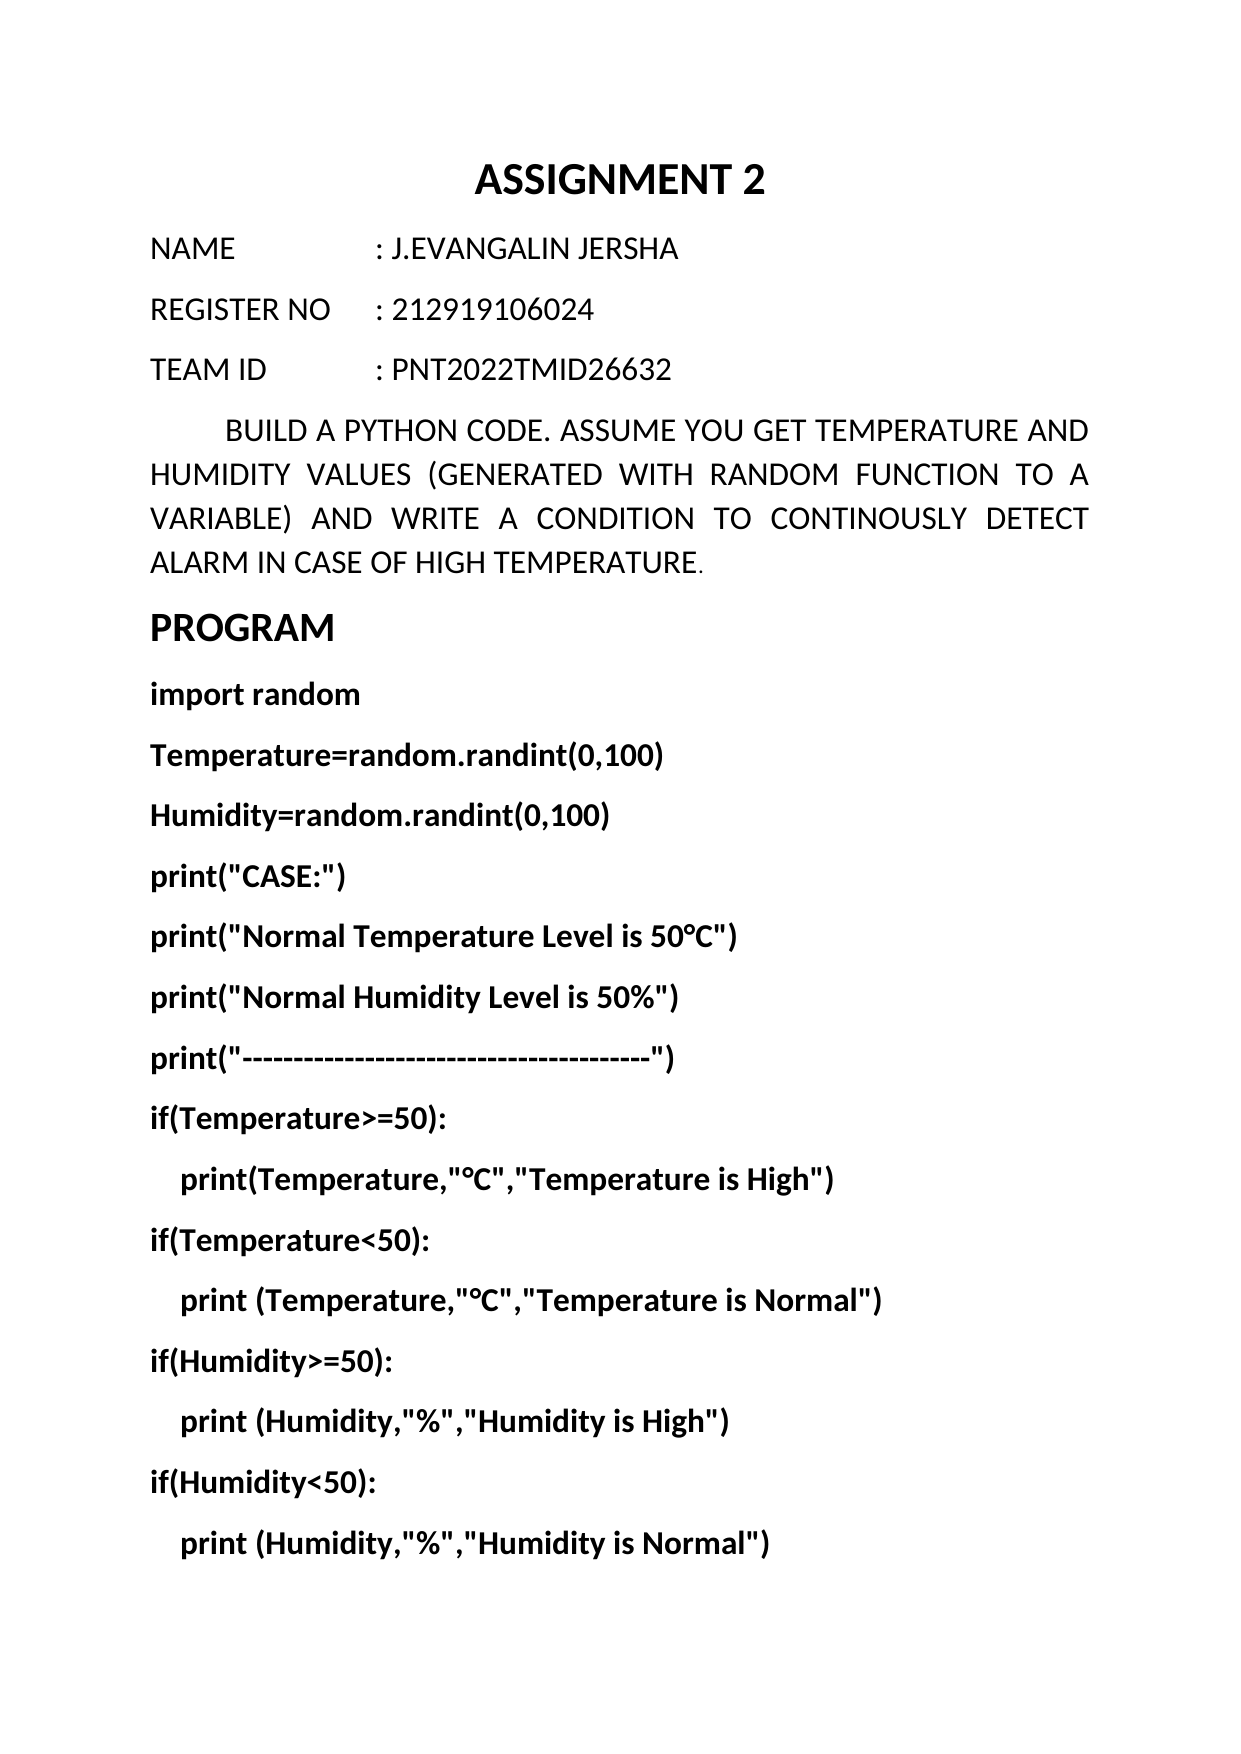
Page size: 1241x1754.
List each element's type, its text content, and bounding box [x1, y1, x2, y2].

text print (Humidity,"%","Humidity is High") [150, 1400, 1090, 1441]
text if(Humidity>=50): [150, 1340, 1090, 1381]
text REGISTER NO : 212919106024 [150, 288, 1090, 328]
text print("Normal Humidity Level is 50%") [150, 976, 1090, 1017]
text NAME : J.EVANGALIN JERSHA [150, 227, 1090, 268]
text print("Normal Temperature Level is 50°C") [150, 915, 1090, 956]
text print (Humidity,"%","Humidity is Normal") [150, 1522, 1090, 1562]
text if(Humidity<50): [150, 1461, 1090, 1502]
text if(Temperature<50): [150, 1218, 1090, 1259]
text TEAM ID : PNT2022TMID26632 [150, 348, 1090, 389]
text BUILD A PYTHON CODE. ASSUME YOU GET TEMPERATURE AND HUMIDITY VALUES (GENERATED WITH RANDOM FUNCTION TO A VARIABLE) AND WRITE A CONDITION TO CONTINOUSLY DETECT ALARM IN CASE OF HIGH TEMPERATURE. [150, 409, 1090, 581]
text Temperature=random.randint(0,100) [150, 733, 1090, 774]
text print("CASE:") [150, 855, 1090, 896]
text print(Temperature,"°C","Temperature is High") [150, 1158, 1090, 1199]
text print (Temperature,"°C","Temperature is Normal") [150, 1279, 1090, 1320]
text Humidity=random.randint(0,100) [150, 794, 1090, 835]
text if(Temperature>=50): [150, 1097, 1090, 1138]
text PROGRAM [150, 601, 1090, 652]
text print("----------------------------------------") [150, 1037, 1090, 1077]
text import random [150, 673, 1090, 714]
text ASSIGNMENT 2 [150, 150, 1090, 206]
